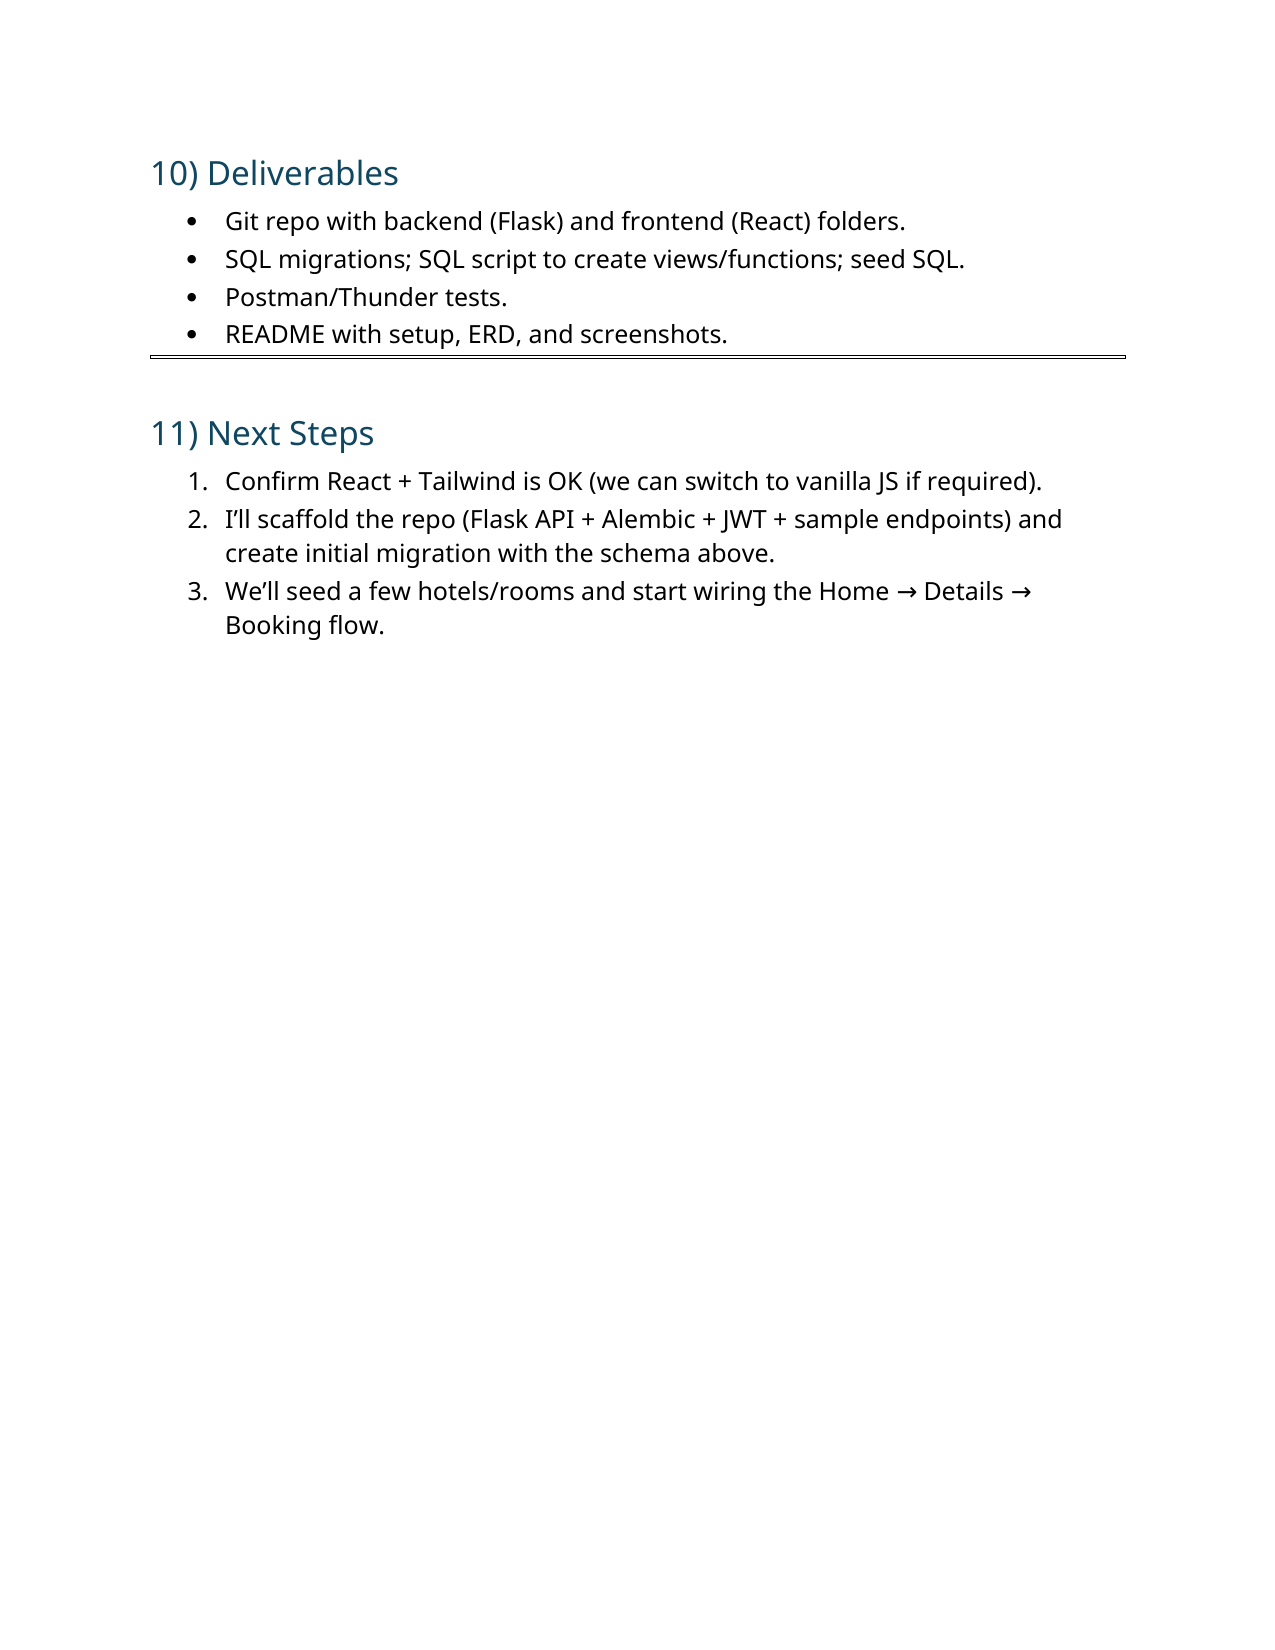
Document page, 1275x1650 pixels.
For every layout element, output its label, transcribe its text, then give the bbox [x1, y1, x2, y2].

list Git repo with backend (Flask) and frontend (React) folders. [187, 204, 1125, 238]
subtitle 11) Next Steps [150, 410, 1125, 455]
list README with setup, ERD, and screenshots. [187, 317, 1125, 351]
list I’ll scaffold the repo (Flask API + Alembic + JWT + sample endpoints) and create initial migration with the schema above. [187, 501, 1125, 569]
list We’ll seed a few hotels/rooms and start wiring the Home → Details → Booking flow. [187, 573, 1125, 641]
list SQL migrations; SQL script to create views/functions; seed SQL. [187, 242, 1125, 276]
list Confirm React + Tailwind is OK (we can switch to vanilla JS if required). [187, 464, 1125, 498]
list Postman/Thunder tests. [187, 279, 1125, 313]
subtitle 10) Deliverables [150, 150, 1125, 195]
